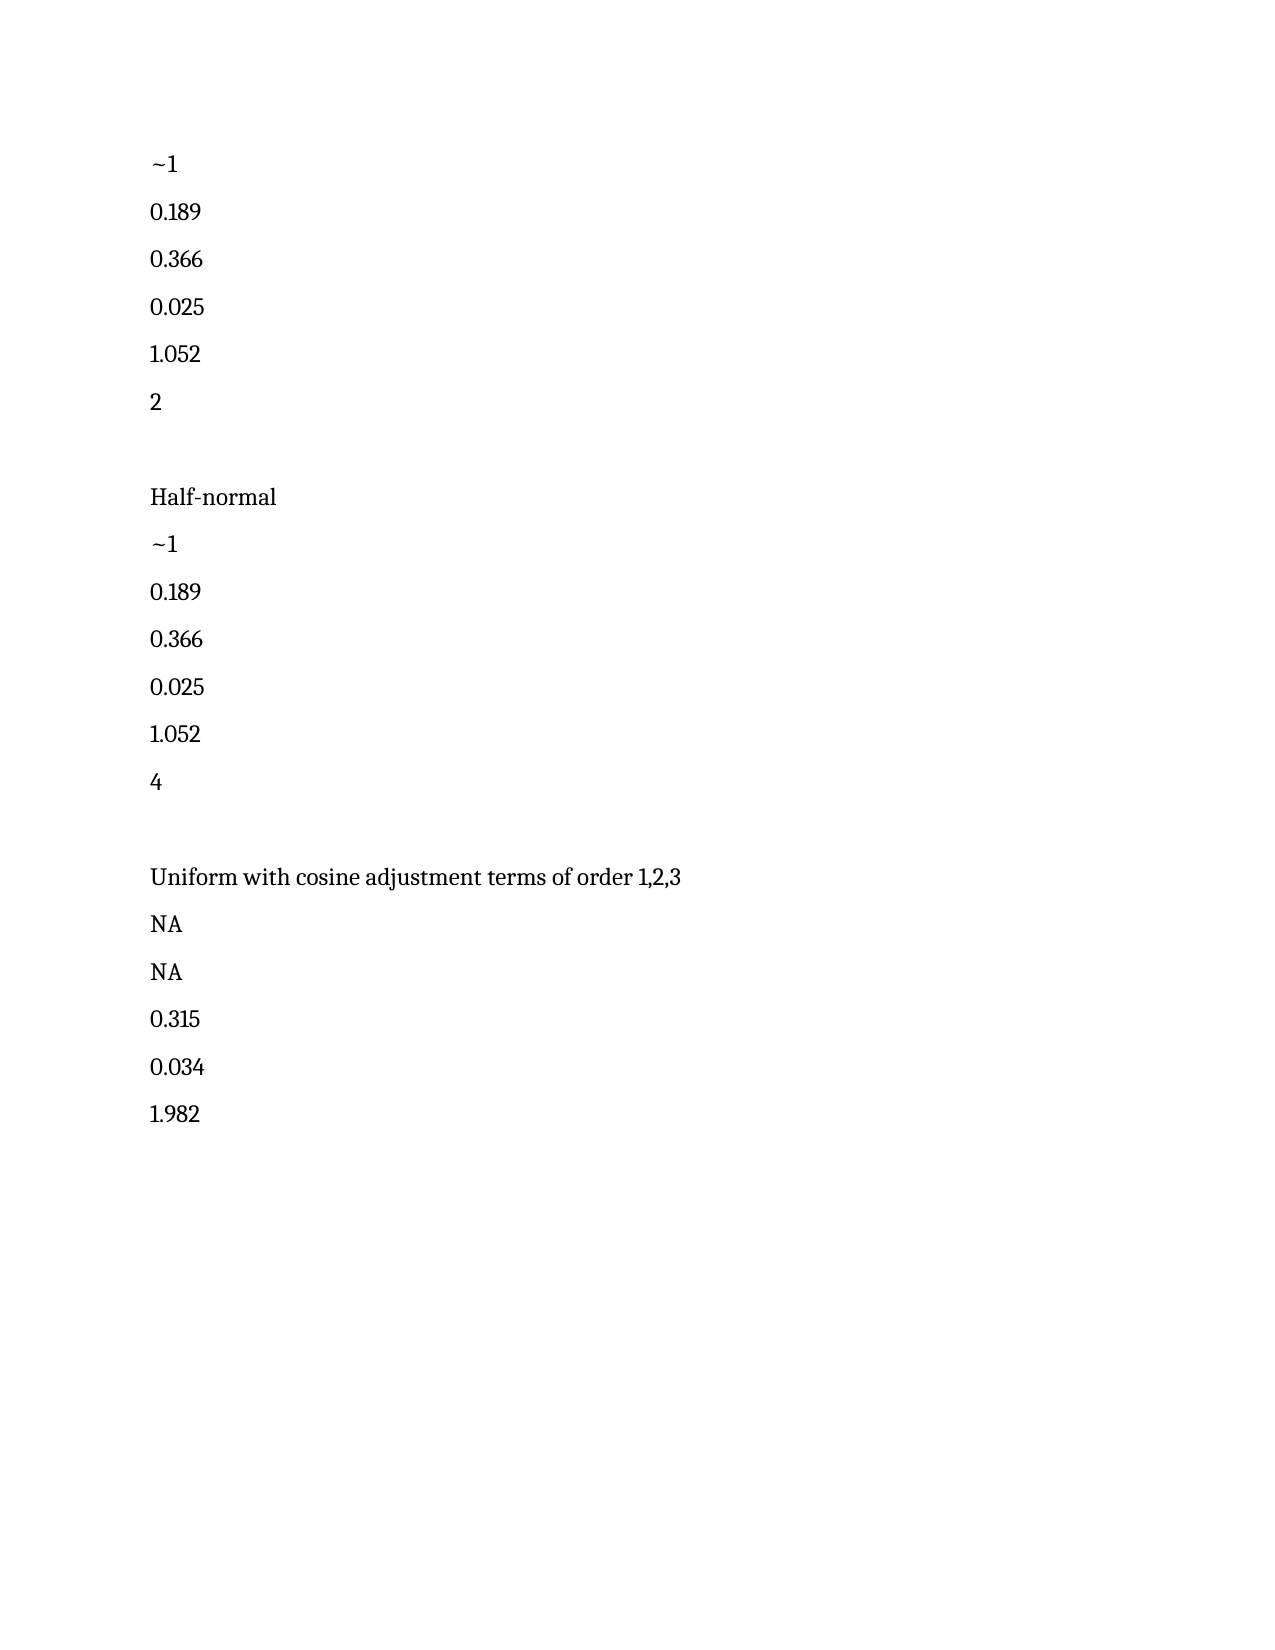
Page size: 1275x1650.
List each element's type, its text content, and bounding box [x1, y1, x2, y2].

text 1.052 [150, 720, 1125, 749]
text 0.025 [150, 292, 1125, 321]
text 0.315 [150, 1005, 1125, 1034]
text 0.366 [150, 245, 1125, 274]
text 1.982 [150, 1100, 1125, 1129]
text Uniform with cosine adjustment terms of order 1,2,3 [150, 862, 1125, 891]
text 0.025 [150, 672, 1125, 701]
text 0.189 [150, 197, 1125, 226]
text 4 [150, 767, 1125, 796]
text Half-normal [150, 482, 1125, 511]
text 2 [150, 387, 1125, 416]
text ~1 [150, 530, 1125, 559]
text 0.366 [150, 625, 1125, 654]
text 1.052 [150, 340, 1125, 369]
text 0.189 [150, 577, 1125, 606]
text 0.034 [150, 1052, 1125, 1081]
text NA [150, 910, 1125, 939]
text ~1 [150, 150, 1125, 179]
text NA [150, 957, 1125, 986]
